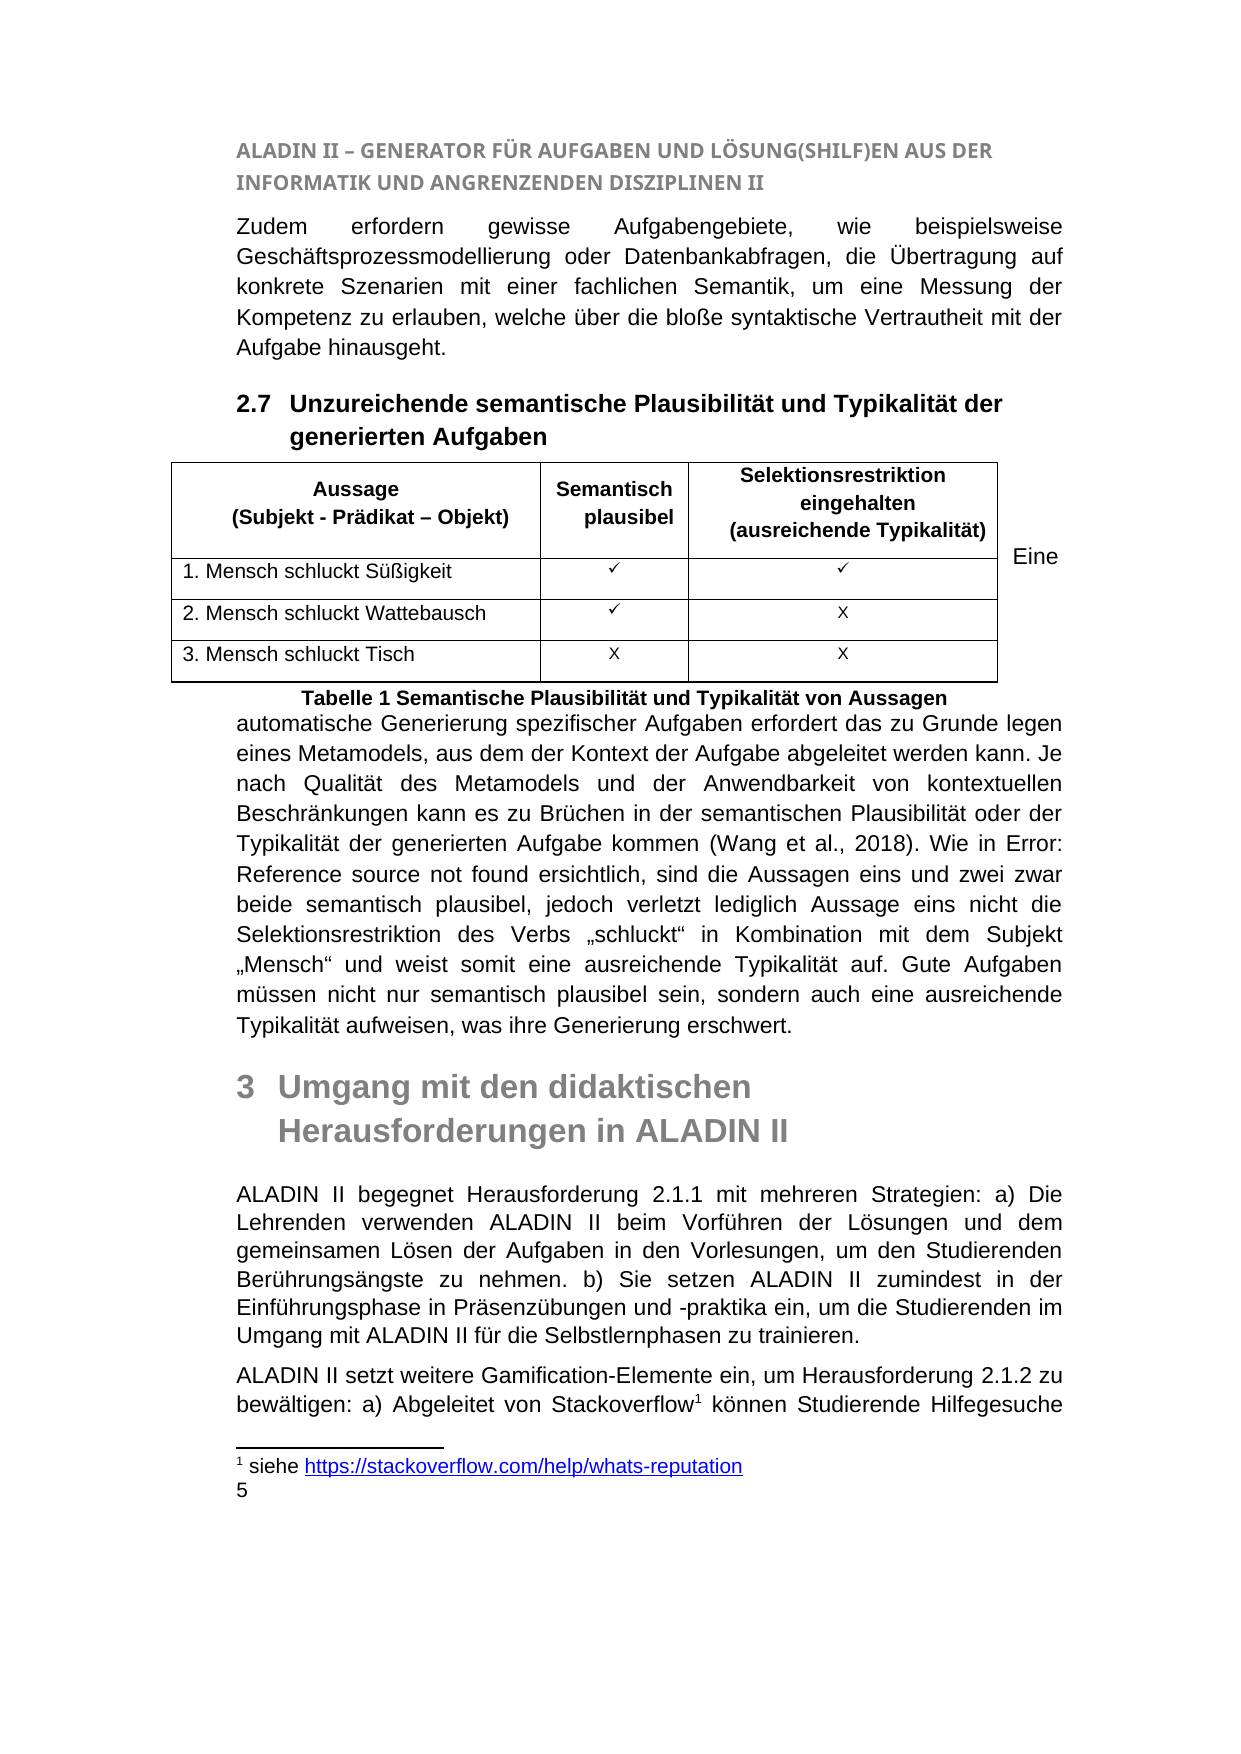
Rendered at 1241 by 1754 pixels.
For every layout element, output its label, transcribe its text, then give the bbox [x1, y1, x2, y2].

text Zudem erfordern gewisse Aufgabengebiete, wie beispielsweise Geschäftsprozessmodellierung oder Datenbankabfragen, die Übertragung auf konkrete Szenarien mit einer fachlichen Semantik, um eine Messung der Kompetenz zu erlauben, welche über die bloße syntaktische Vertrautheit mit der Aufgabe hinausgeht. [236, 213, 1063, 360]
table_cell 1. Mensch schluckt Süßigkeit [172, 559, 540, 599]
table_header Semantisch plausibel [541, 463, 688, 558]
table_header Aussage (Subjekt - Prädikat – Objekt) [172, 463, 540, 558]
table_cell 3. Mensch schluckt Tisch [172, 641, 540, 681]
text Eine automatische Generierung spezifischer Aufgaben erfordert das zu Grunde legen eines Metamodels, aus dem der Kontext der Aufgabe abgeleitet werden kann. Je nach Qualität des Metamodels und der Anwendbarkeit von kontextuellen Beschränkungen kann es zu Brüchen in der semantischen Plausibilität oder der Typikalität der generierten Aufgabe kommen (Wang et al., 2018). Wie in Tabelle 1 ersichtlich, sind die Aussagen eins und zwei zwar beide semantisch plausibel, jedoch verletzt lediglich Aussage eins nicht die Selektionsrestriktion des Verbs „schluckt“ in Kombination mit dem Subjekt „Mensch“ und weist somit eine ausreichende Typikalität auf. Gute Aufgaben müssen nicht nur semantisch plausibel sein, sondern auch eine ausreichende Typikalität aufweisen, was ihre Generierung erschwert. [236, 543, 1063, 1038]
text Unzureichende semantische Plausibilität und Typikalität der generierten Aufgaben [236, 389, 1063, 451]
table_cell X [689, 600, 997, 640]
table_cell [541, 600, 688, 640]
text ALADIN II begegnet Herausforderung 2.1.1 mit mehreren Strategien: a) Die Lehrenden verwenden ALADIN II beim Vorführen der Lösungen und dem gemeinsamen Lösen der Aufgaben in den Vorlesungen, um den Studierenden Berührungsängste zu nehmen. b) Sie setzen ALADIN II zumindest in der Einführungsphase in Präsenzübungen und -praktika ein, um die Studierenden im Umgang mit ALADIN II für die Selbstlernphasen zu trainieren. [236, 1180, 1063, 1349]
table_cell X [541, 641, 688, 681]
table_cell [541, 559, 688, 599]
table_header Selektionsrestriktion eingehalten (ausreichende Typikalität) [689, 463, 997, 558]
text Umgang mit den didaktischen Herausforderungen in ALADIN II [236, 1067, 1063, 1149]
table_cell X [689, 641, 997, 681]
table_cell [689, 559, 997, 599]
table_cell 2. Mensch schluckt Wattebausch [172, 600, 540, 640]
